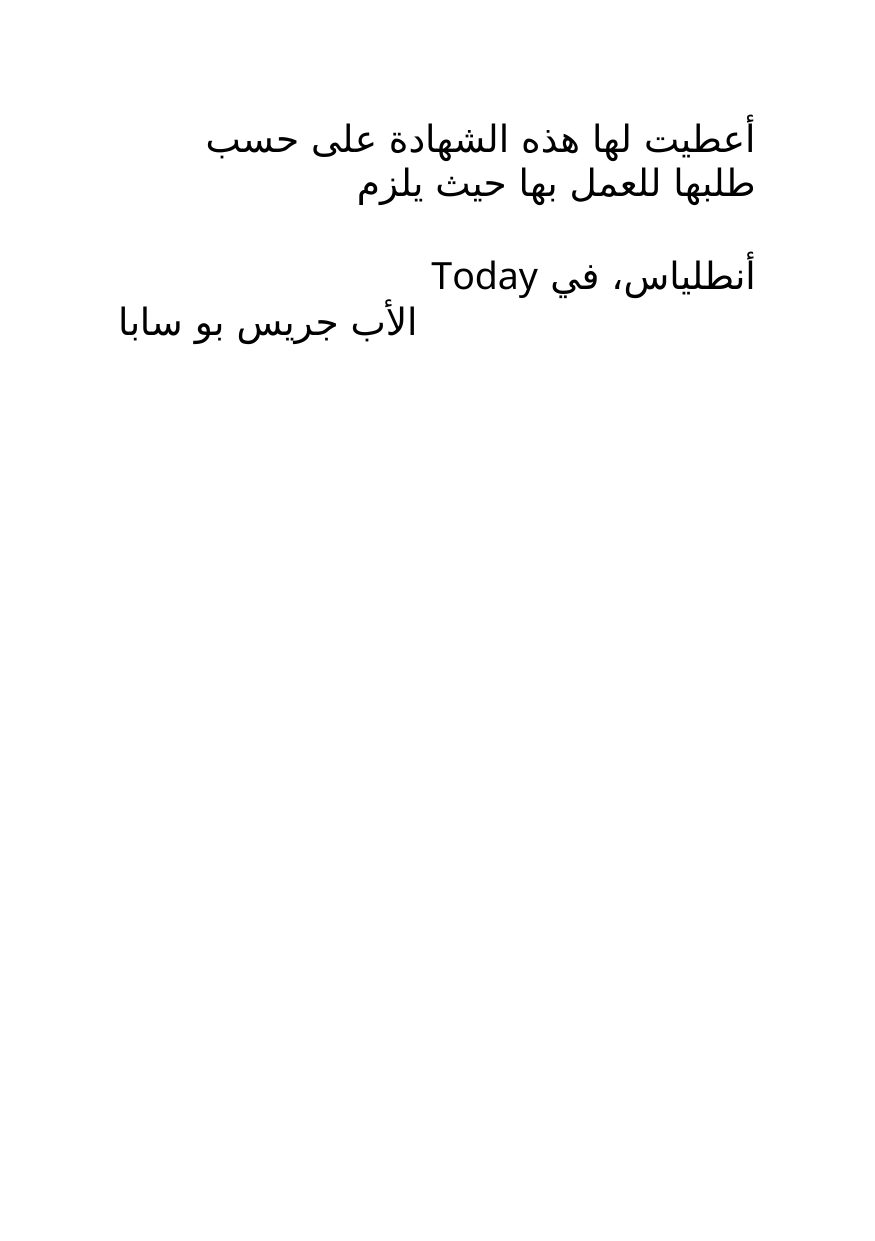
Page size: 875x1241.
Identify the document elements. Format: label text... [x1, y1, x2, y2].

text أعطيت لها هذه الشهادة على حسب طلبها للعمل بها حيث يلزم [118, 118, 756, 205]
text الأب جريس بو سابا [118, 300, 756, 344]
text أنطلياس، في Today [118, 249, 756, 300]
